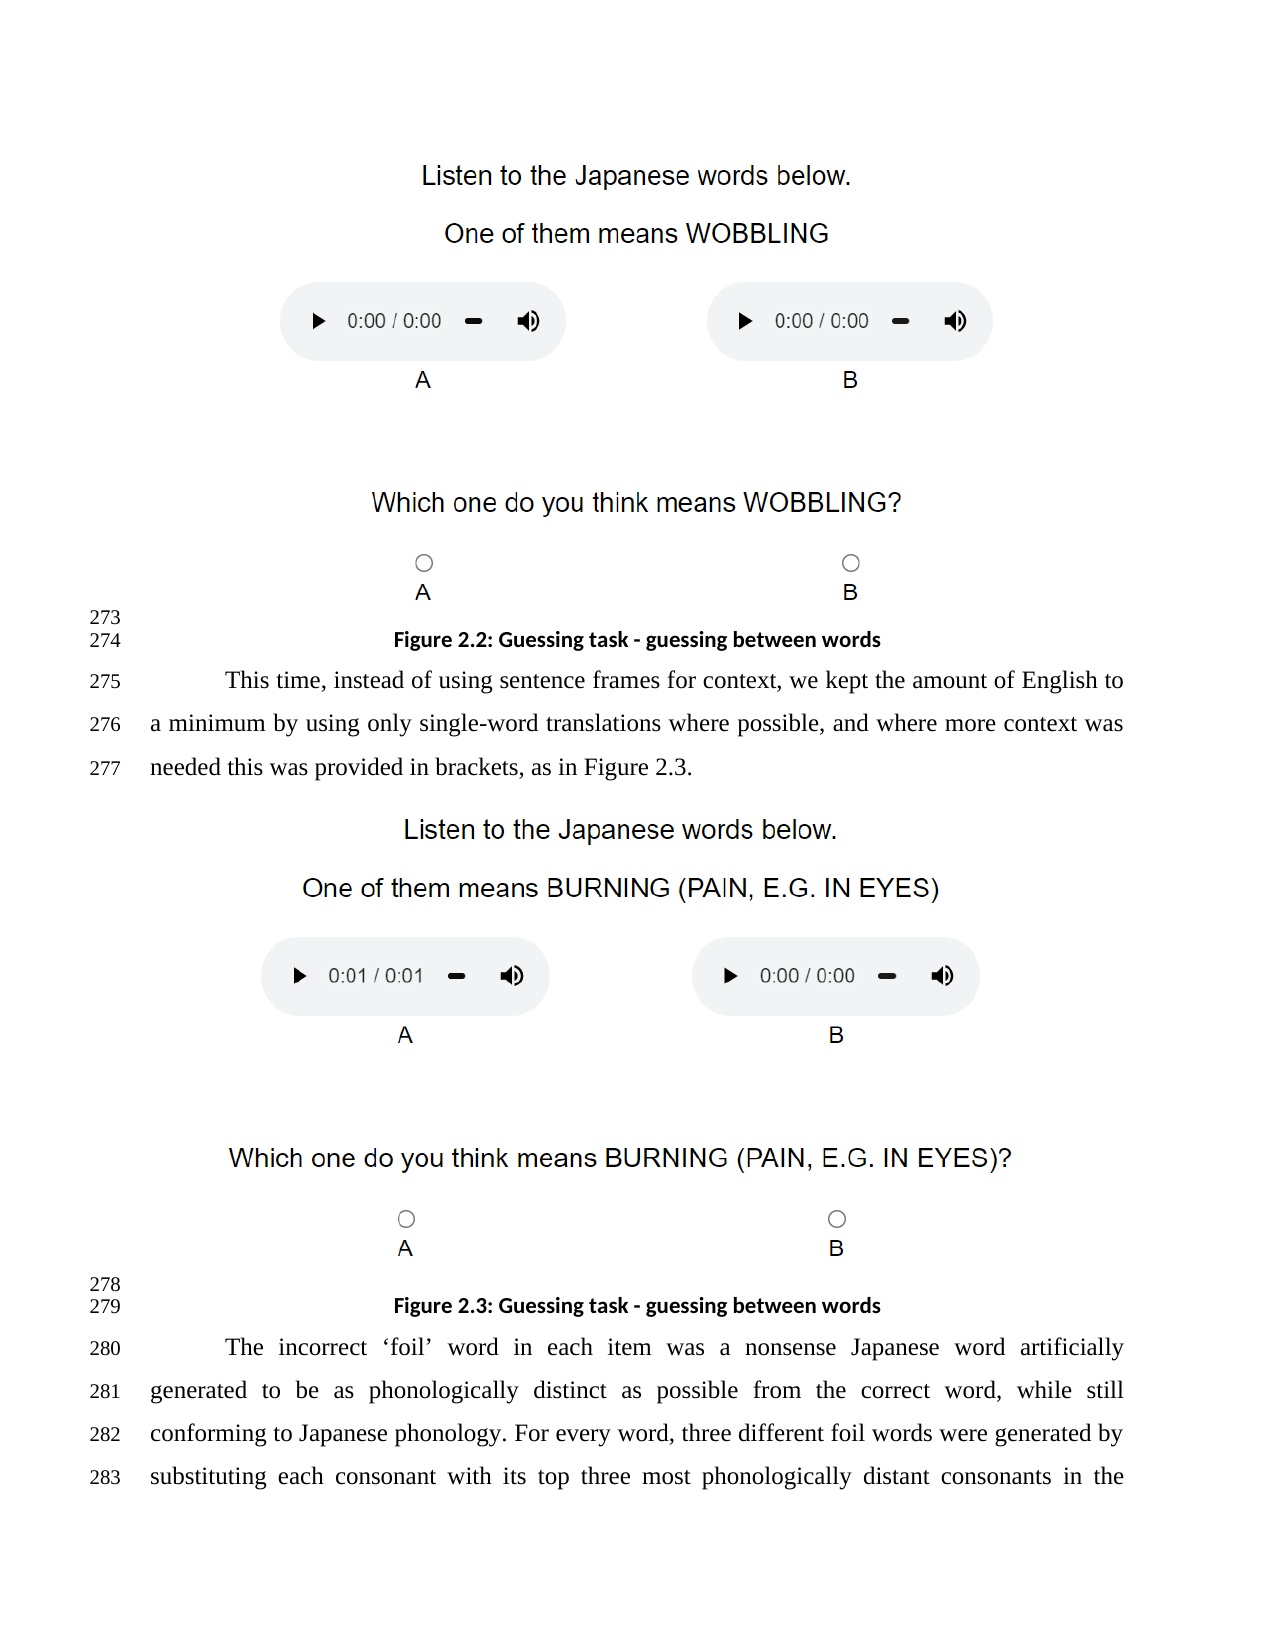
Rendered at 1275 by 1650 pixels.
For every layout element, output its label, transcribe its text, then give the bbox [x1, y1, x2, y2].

text Figure 2.3: Guessing task - guessing between words [150, 1291, 1125, 1319]
picture [175, 807, 1100, 1291]
text This time, instead of using sentence frames for context, we kept the amount of English to a minimum by using only single-word translations where possible, and where more context was needed this was provided in brackets, as in Figure 2.3. [150, 665, 1125, 780]
picture [233, 150, 1042, 625]
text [150, 1332, 1125, 1490]
text Figure 2.2: Guessing task - guessing between words [150, 625, 1125, 653]
